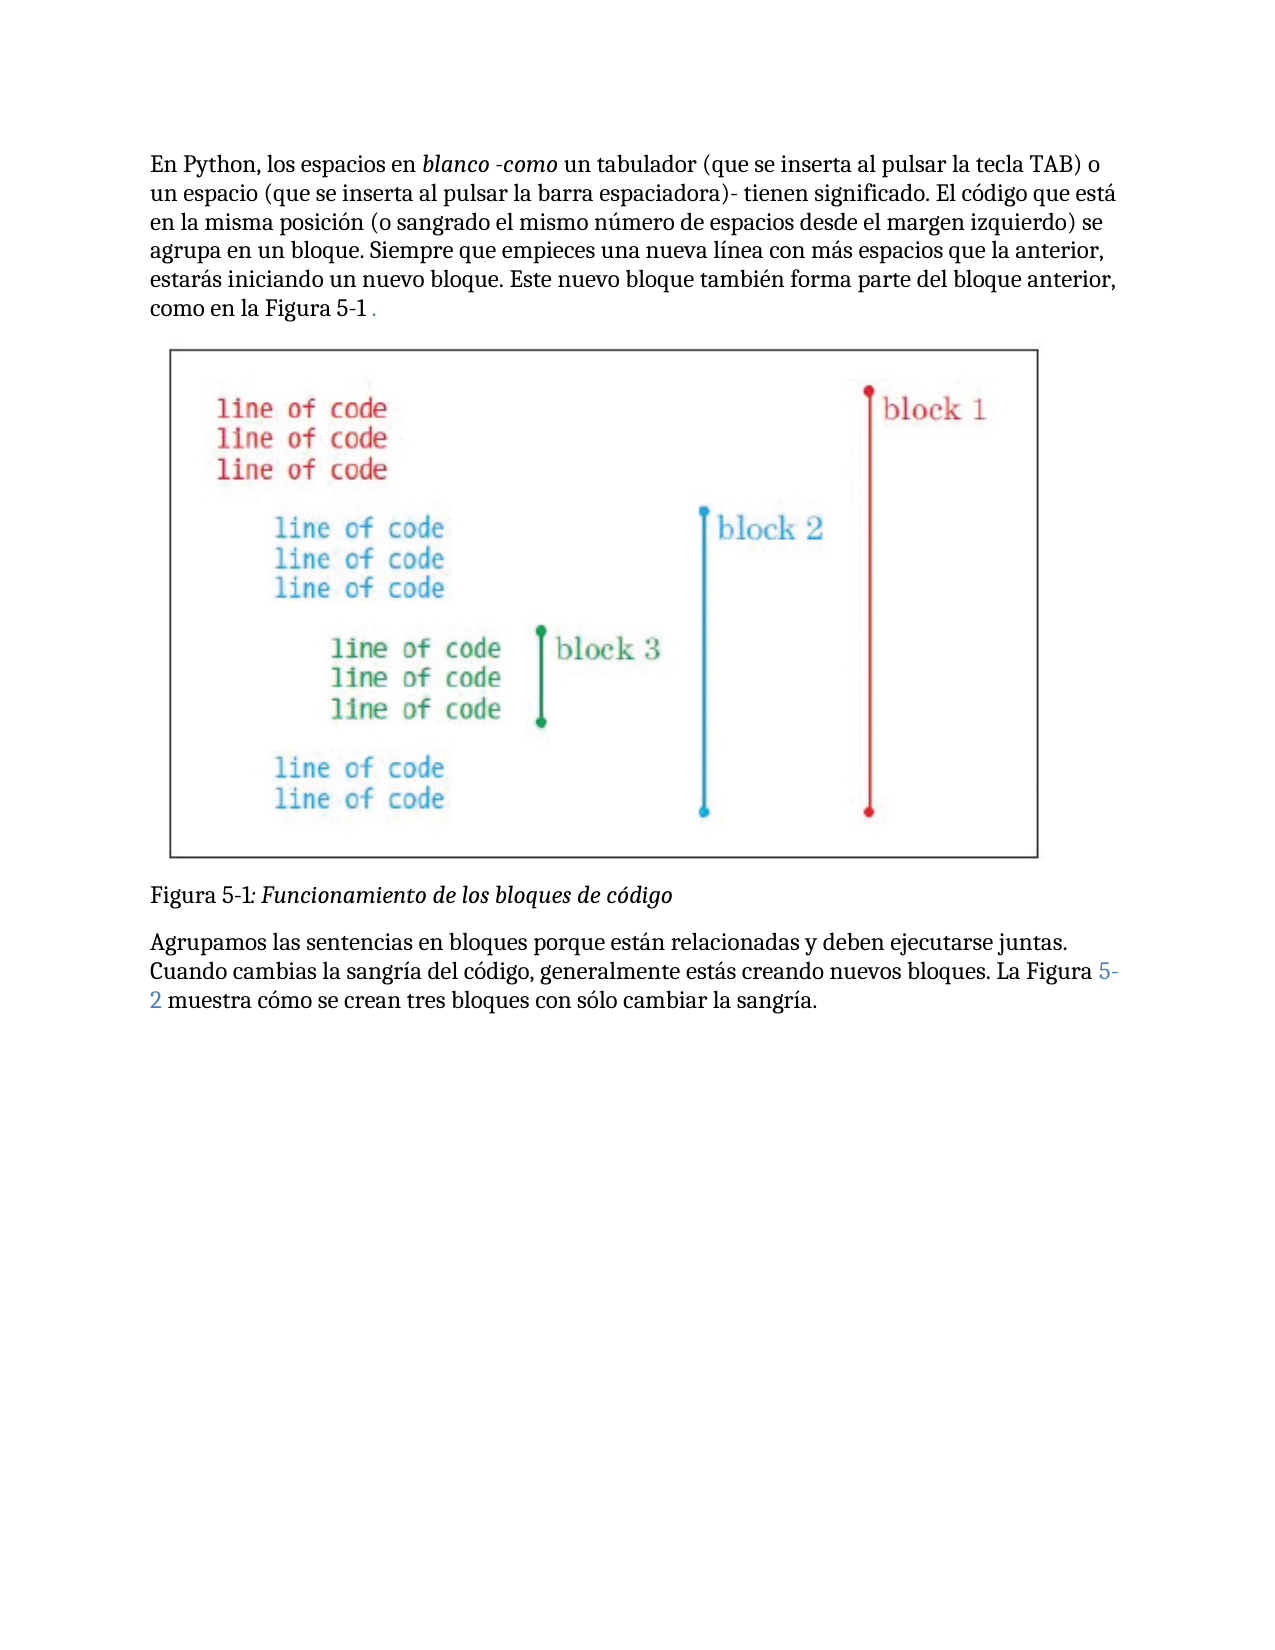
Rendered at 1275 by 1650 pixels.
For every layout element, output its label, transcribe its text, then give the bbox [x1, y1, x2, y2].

picture [168, 341, 1044, 862]
text Agrupamos las sentencias en bloques porque están relacionadas y deben ejecutarse juntas. Cuando cambias la sangría del código, generalmente estás creando nuevos bloques. La Figura 5-2 muestra cómo se crean tres bloques con sólo cambiar la sangría. [150, 928, 1125, 1014]
text Figura 5-1: Funcionamiento de los bloques de código [150, 881, 1125, 909]
text En Python, los espacios en blanco -como un tabulador (que se inserta al pulsar la tecla TAB) o un espacio (que se inserta al pulsar la barra espaciadora)- tienen significado. El código que está en la misma posición (o sangrado el mismo número de espacios desde el margen izquierdo) se agrupa en un bloque. Siempre que empieces una nueva línea con más espacios que la anterior, estarás iniciando un nuevo bloque. Este nuevo bloque también forma parte del bloque anterior, como en la Figura 5-1 . [150, 150, 1125, 322]
